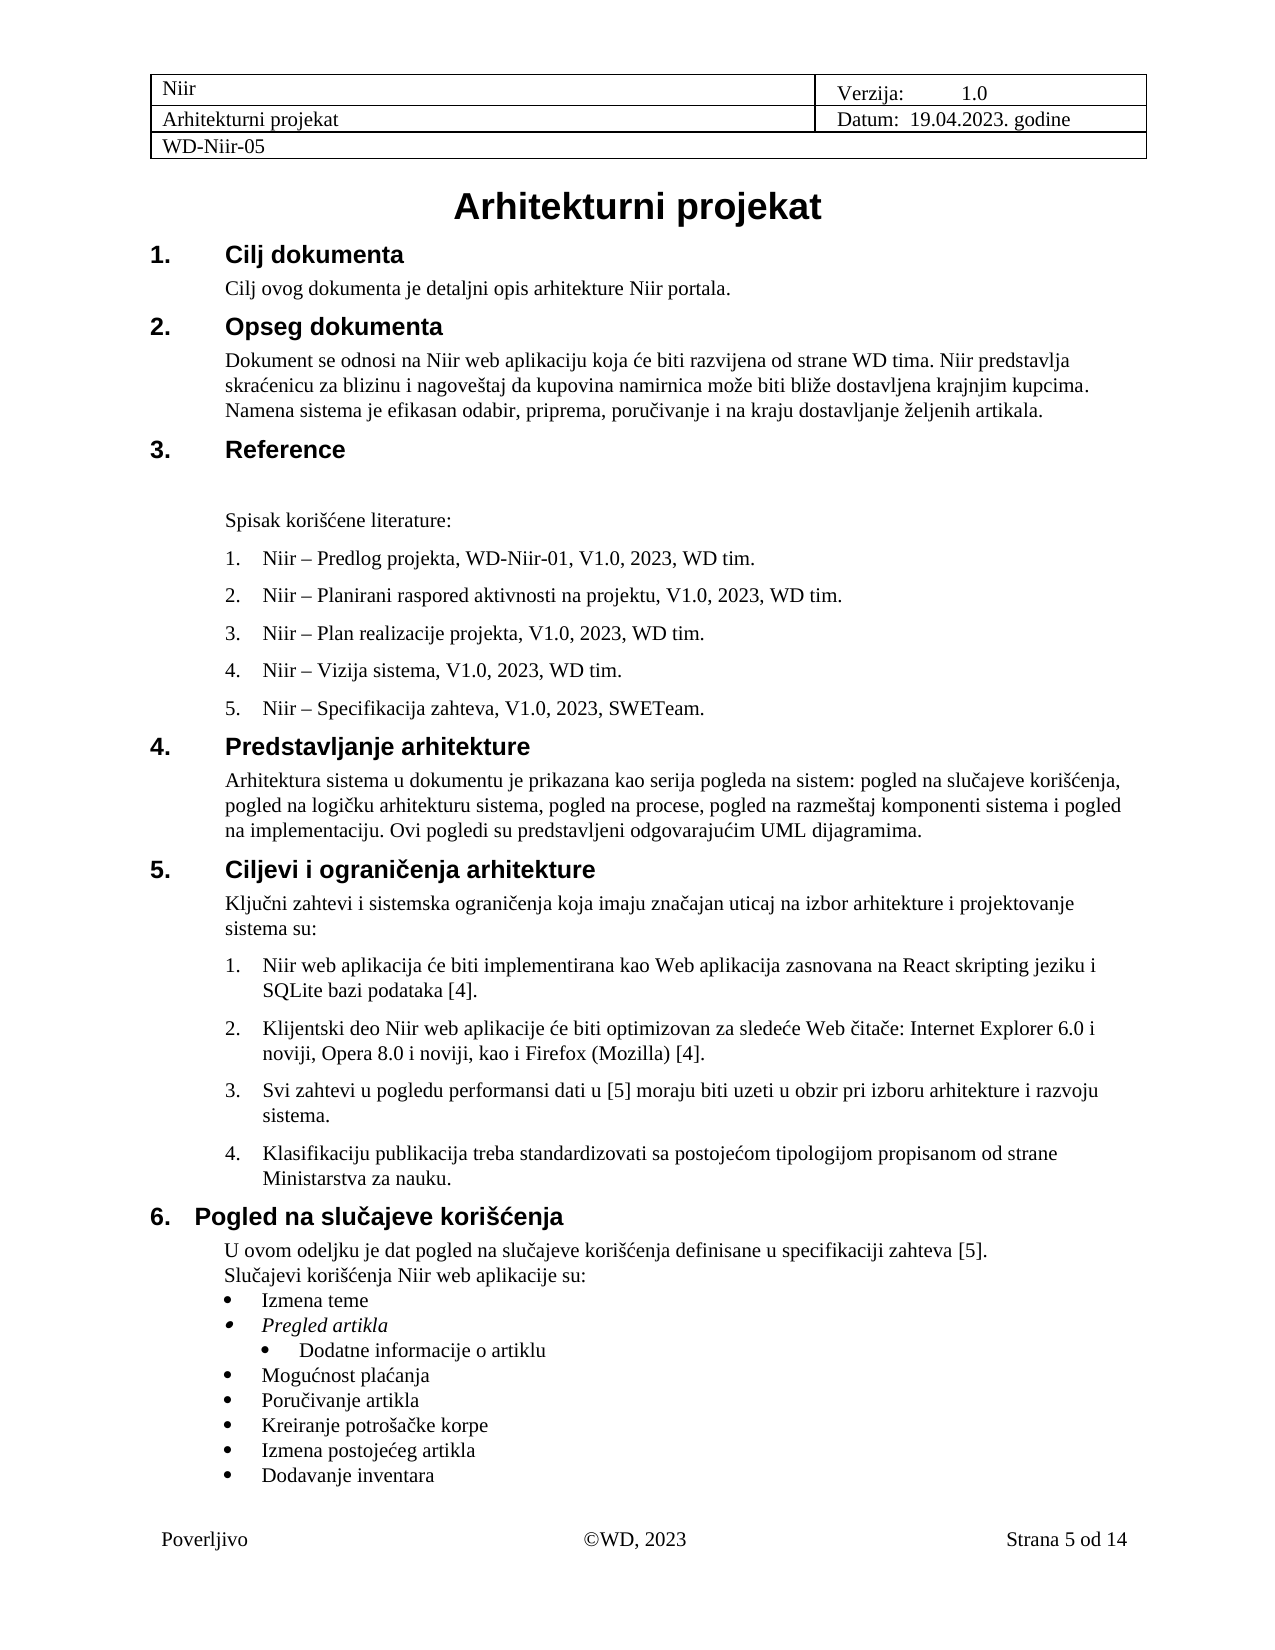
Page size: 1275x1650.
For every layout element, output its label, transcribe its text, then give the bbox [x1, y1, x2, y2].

list Niir – Specifikacija zahteva, V1.0, 2023, SWETeam. [225, 695, 1125, 720]
list Dodavanje inventara [224, 1462, 1125, 1487]
list Kreiranje potrošačke korpe [224, 1412, 1125, 1437]
text Dokument se odnosi na Niir web aplikaciju koja će biti razvijena od strane WD tima. Niir predstavlja skraćenicu za blizinu i nagoveštaj da kupovina namirnica može biti bliže dostavljena krajnjim kupcima. Namena sistema je efikasan odabir, priprema, poručivanje i na kraju dostavljanje željenih artikala. [225, 347, 1125, 422]
list Pregled artikla [224, 1312, 1125, 1337]
list Niir – Plan realizacije projekta, V1.0, 2023, WD tim. [225, 620, 1125, 645]
text Slučajevi korišćenja Niir web aplikacije su: [224, 1262, 1125, 1287]
list Klijentski deo Niir web aplikacije će biti optimizovan za sledeće Web čitače: Internet Explorer 6.0 i noviji, Opera 8.0 i noviji, kao i Firefox (Mozilla) [4]. [225, 1015, 1125, 1065]
text Arhitektura sistema u dokumentu je prikazana kao serija pogleda na sistem: pogled na slučajeve korišćenja, pogled na logičku arhitekturu sistema, pogled na procese, pogled na razmeštaj komponenti sistema i pogled na implementaciju. Ovi pogledi su predstavljeni odgovarajućim UML dijagramima. [225, 767, 1125, 842]
list Dodatne informacije o artiklu [261, 1337, 1125, 1362]
list Izmena teme [224, 1287, 1125, 1312]
list Svi zahtevi u pogledu performansi dati u [5] moraju biti uzeti u obzir pri izboru arhitekture i razvoju sistema. [225, 1077, 1125, 1127]
text Ključni zahtevi i sistemska ograničenja koja imaju značajan uticaj na izbor arhitekture i projektovanje sistema su: [225, 890, 1125, 940]
subtitle Ciljevi i ograničenja arhitekture [150, 855, 1125, 883]
subtitle Opseg dokumenta [150, 312, 1125, 341]
subtitle Pogled na slučajeve korišćenja [150, 1202, 1125, 1231]
list Niir – Vizija sistema, V1.0, 2023, WD tim. [225, 657, 1125, 682]
subtitle Cilj dokumenta [150, 240, 1125, 268]
list Niir – Planirani raspored aktivnosti na projektu, V1.0, 2023, WD tim. [225, 582, 1125, 607]
list Niir – Predlog projekta, WD-Niir-01, V1.0, 2023, WD tim. [225, 545, 1125, 570]
list Izmena postojećeg artikla [224, 1437, 1125, 1462]
text Spisak korišćene literature: [225, 507, 1125, 532]
list Klasifikaciju publikacija treba standardizovati sa postojećom tipologijom propisanom od strane Ministarstva za nauku. [225, 1140, 1125, 1190]
title Arhitekturni projekat [150, 184, 1125, 227]
subtitle Predstavljanje arhitekture [150, 732, 1125, 761]
list Niir web aplikacija će biti implementirana kao Web aplikacija zasnovana na React skripting jeziku i SQLite bazi podataka [4]. [225, 952, 1125, 1002]
text U ovom odeljku je dat pogled na slučajeve korišćenja definisane u specifikaciji zahteva [5]. [224, 1237, 1125, 1262]
list Poručivanje artikla [224, 1387, 1125, 1412]
text Cilj ovog dokumenta je detaljni opis arhitekture Niir portala. [225, 275, 1125, 300]
list Mogućnost plaćanja [224, 1362, 1125, 1387]
subtitle Reference [150, 435, 1125, 463]
